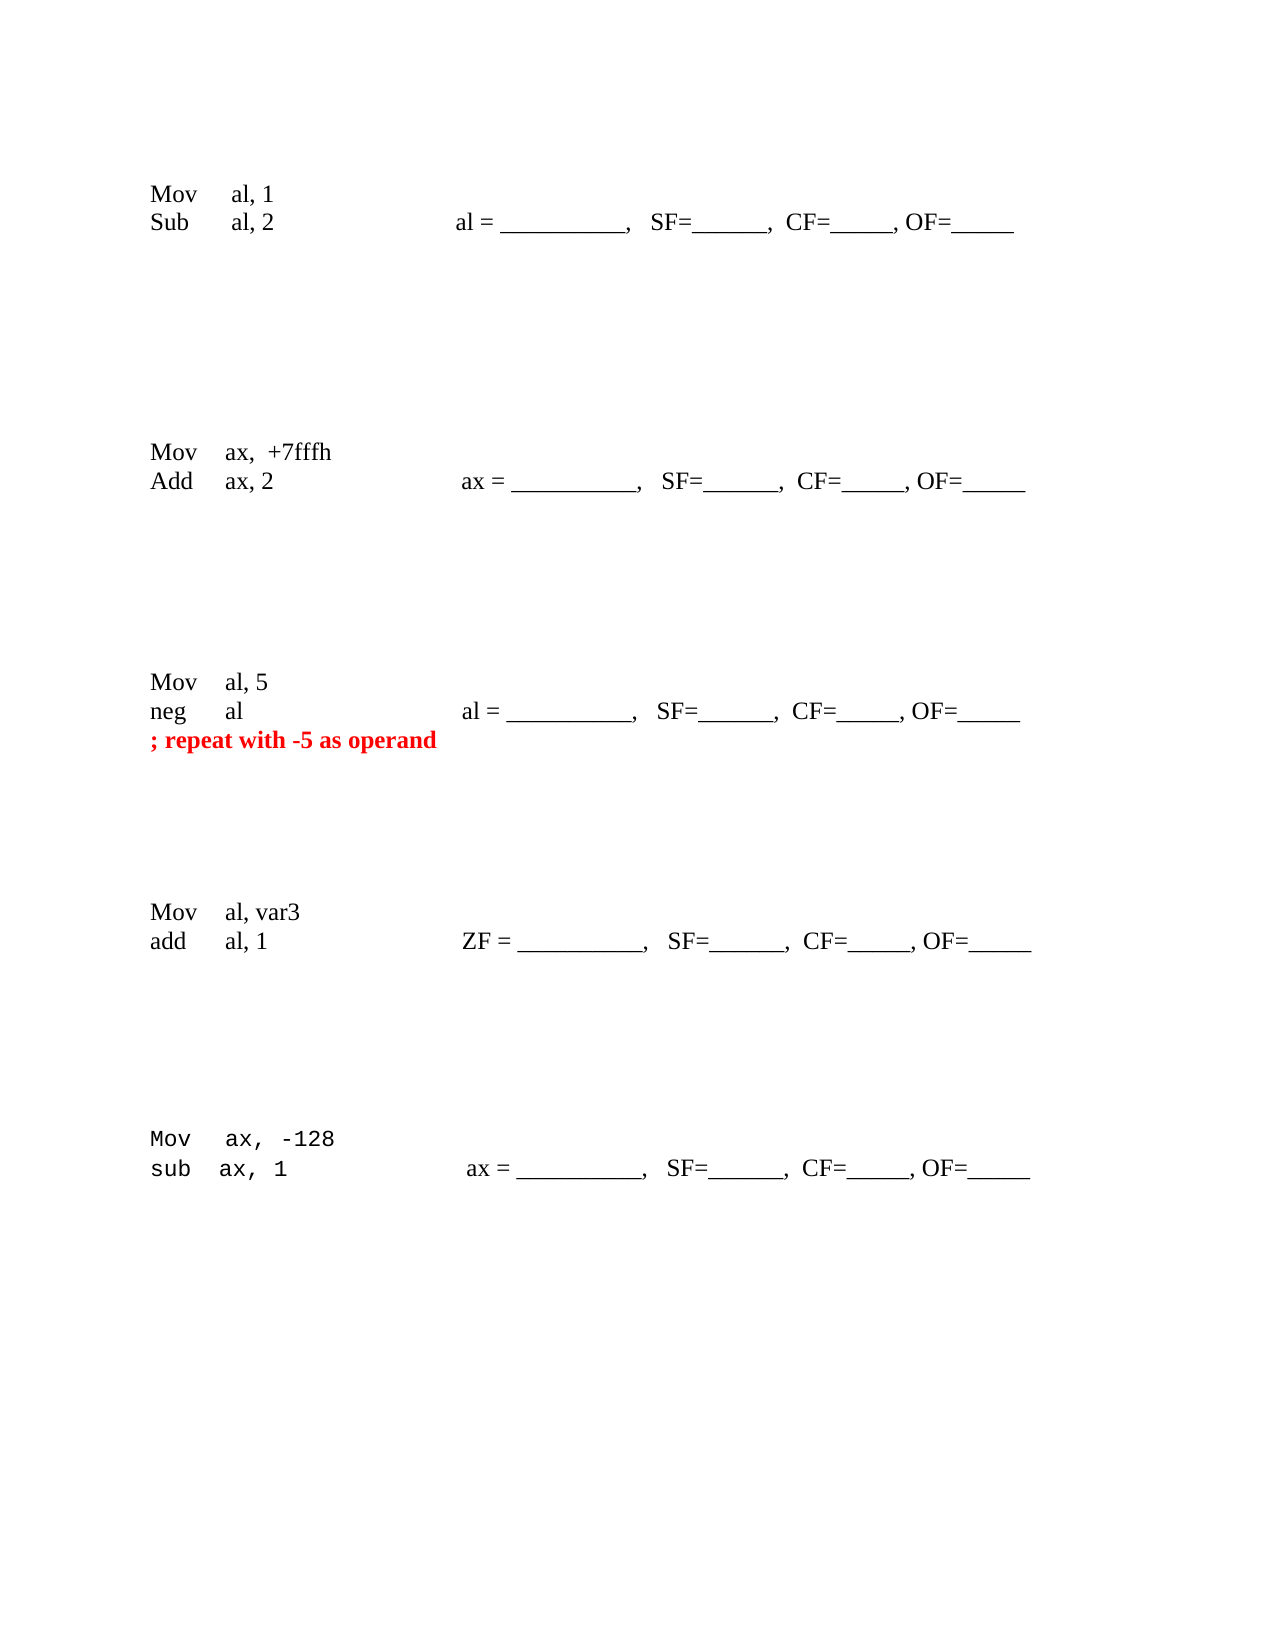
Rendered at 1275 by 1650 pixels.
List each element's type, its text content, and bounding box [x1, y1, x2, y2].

text Mov al, 5 [150, 667, 1125, 696]
text Sub al, 2 al = __________, SF=______, CF=_____, OF=_____ [150, 207, 1125, 236]
text ; repeat with -5 as operand [150, 725, 1125, 754]
text sub ax, 1 ax = __________, SF=______, CF=_____, OF=_____ [150, 1153, 1125, 1184]
text add al, 1 ZF = __________, SF=______, CF=_____, OF=_____ [150, 926, 1125, 955]
text Add ax, 2 ax = __________, SF=______, CF=_____, OF=_____ [150, 466, 1125, 495]
text neg al al = __________, SF=______, CF=_____, OF=_____ [150, 696, 1125, 725]
text Mov al, 1 [150, 179, 1125, 207]
text Mov ax, -128 [150, 1127, 1125, 1153]
text Mov ax, +7fffh [150, 437, 1125, 466]
text Mov al, var3 [150, 897, 1125, 926]
